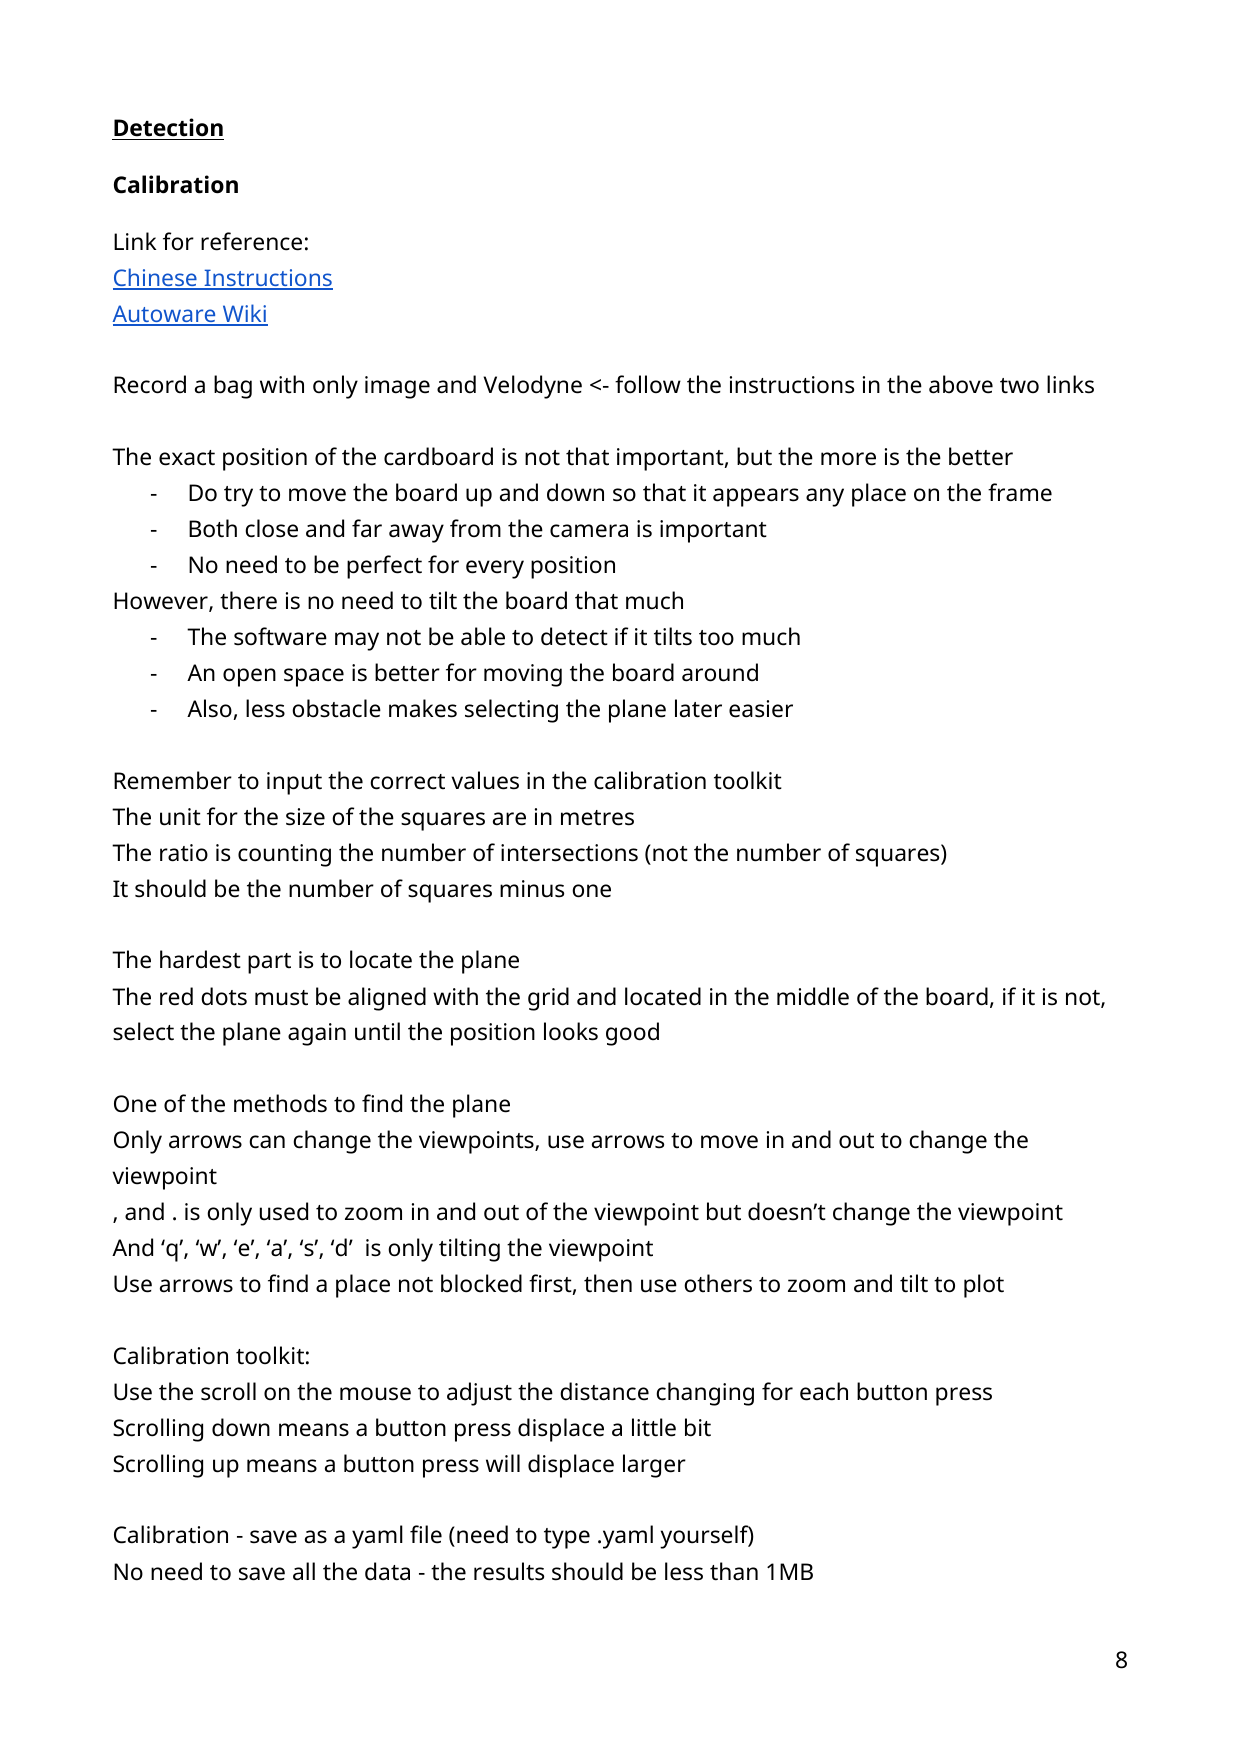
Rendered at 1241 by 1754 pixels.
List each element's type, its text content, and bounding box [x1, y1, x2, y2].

list Do try to move the board up and down so that it appears any place on the frame [150, 477, 1128, 508]
text Use the scroll on the mouse to adjust the distance changing for each button press [112, 1376, 1128, 1407]
text The exact position of the cardboard is not that important, but the more is the better [112, 441, 1128, 473]
text It should be the number of squares minus one [112, 873, 1128, 904]
text Link for reference: [112, 226, 1128, 257]
text The unit for the size of the squares are in metres [112, 801, 1128, 832]
text Remember to input the correct values in the calibration toolkit [112, 765, 1128, 796]
subtitle Calibration [112, 169, 1128, 200]
text And ‘q’, ‘w’, ‘e’, ‘a’, ‘s’, ‘d’ is only tilting the viewpoint [112, 1232, 1128, 1263]
text However, there is no need to tilt the board that much [112, 585, 1128, 616]
list Both close and far away from the camera is important [150, 513, 1128, 544]
list No need to be perfect for every position [150, 549, 1128, 580]
text The red dots must be aligned with the grid and located in the middle of the board, if it is not, select the plane again until the position looks good [112, 980, 1128, 1048]
text One of the methods to find the plane [112, 1088, 1128, 1119]
list An open space is better for moving the board around [150, 657, 1128, 688]
text Autoware Wiki [112, 298, 1128, 329]
text Chinese Instructions [112, 262, 1128, 293]
text No need to save all the data - the results should be less than 1MB [112, 1555, 1128, 1587]
subtitle Detection [112, 112, 1128, 143]
text The ratio is counting the number of intersections (not the number of squares) [112, 837, 1128, 868]
list The software may not be able to detect if it tilts too much [150, 621, 1128, 652]
text Only arrows can change the viewpoints, use arrows to move in and out to change the viewpoint [112, 1124, 1128, 1191]
text Record a bag with only image and Velodyne <- follow the instructions in the above two links [112, 369, 1128, 401]
text , and . is only used to zoom in and out of the viewpoint but doesn’t change the viewpoint [112, 1196, 1128, 1227]
text Scrolling down means a button press displace a little bit [112, 1412, 1128, 1443]
text Use arrows to find a place not blocked first, then use others to zoom and tilt to plot [112, 1268, 1128, 1299]
text Scrolling up means a button press will displace larger [112, 1448, 1128, 1479]
text Calibration toolkit: [112, 1340, 1128, 1371]
list Also, less obstacle makes selecting the plane later easier [150, 693, 1128, 724]
text The hardest part is to locate the plane [112, 944, 1128, 976]
text Calibration - save as a yaml file (need to type .yaml yourself) [112, 1519, 1128, 1551]
